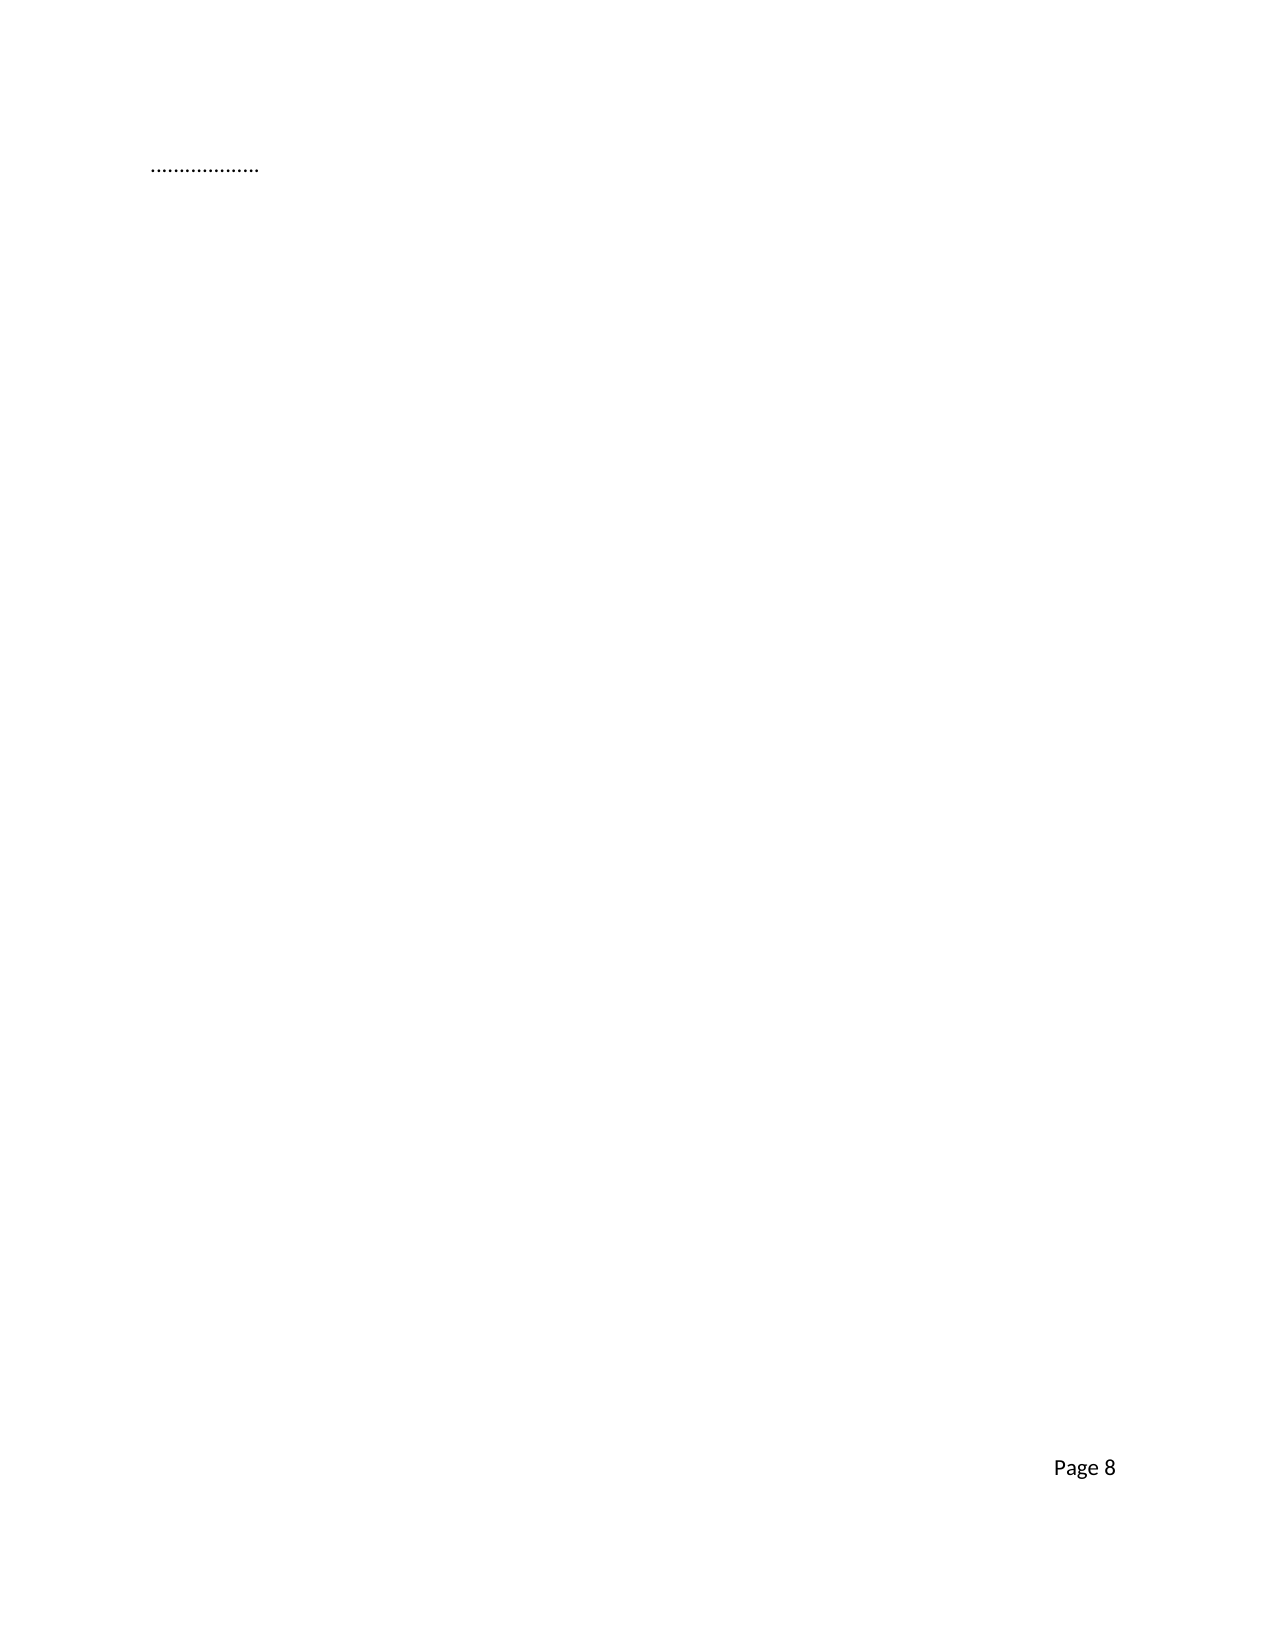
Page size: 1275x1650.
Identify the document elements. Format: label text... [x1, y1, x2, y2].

text ................... [150, 150, 1125, 178]
